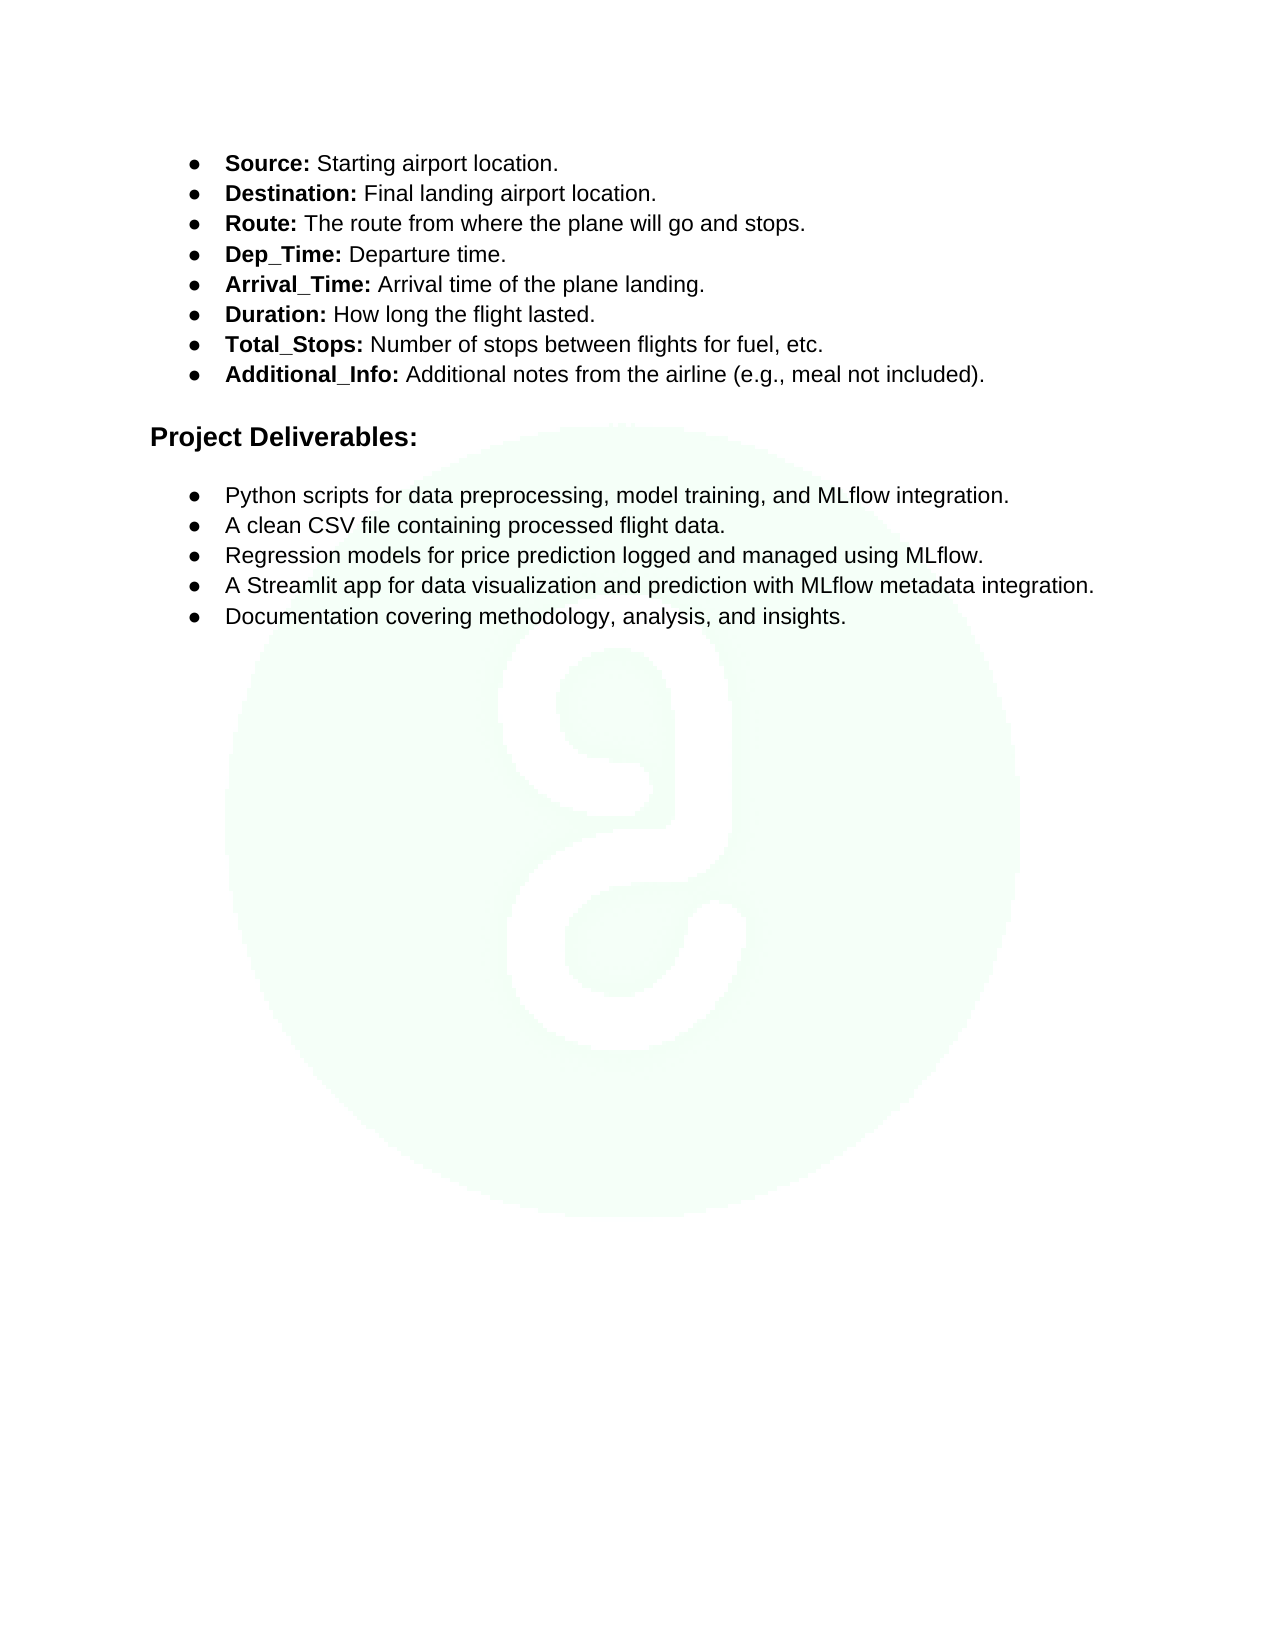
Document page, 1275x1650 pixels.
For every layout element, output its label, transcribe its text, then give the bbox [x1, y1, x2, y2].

list Route: The route from where the plane will go and stops. [187, 210, 1125, 237]
list Documentation covering methodology, analysis, and insights. [187, 603, 1125, 629]
list Arrival_Time: Arrival time of the plane landing. [187, 271, 1125, 297]
list A Streamlit app for data visualization and prediction with MLflow metadata integration. [187, 572, 1125, 599]
list Python scripts for data preprocessing, model training, and MLflow integration. [187, 482, 1125, 508]
list Duration: How long the flight lasted. [187, 301, 1125, 327]
list Regression models for price prediction logged and managed using MLflow. [187, 542, 1125, 568]
list Dep_Time: Departure time. [187, 241, 1125, 267]
list Total_Stops: Number of stops between flights for fuel, etc. [187, 331, 1125, 358]
list A clean CSV file containing processed flight data. [187, 512, 1125, 538]
list Source: Starting airport location. [187, 150, 1125, 176]
subtitle Project Deliverables: [150, 421, 1125, 452]
list Additional_Info: Additional notes from the airline (e.g., meal not included). [187, 361, 1125, 388]
list Destination: Final landing airport location. [187, 180, 1125, 207]
